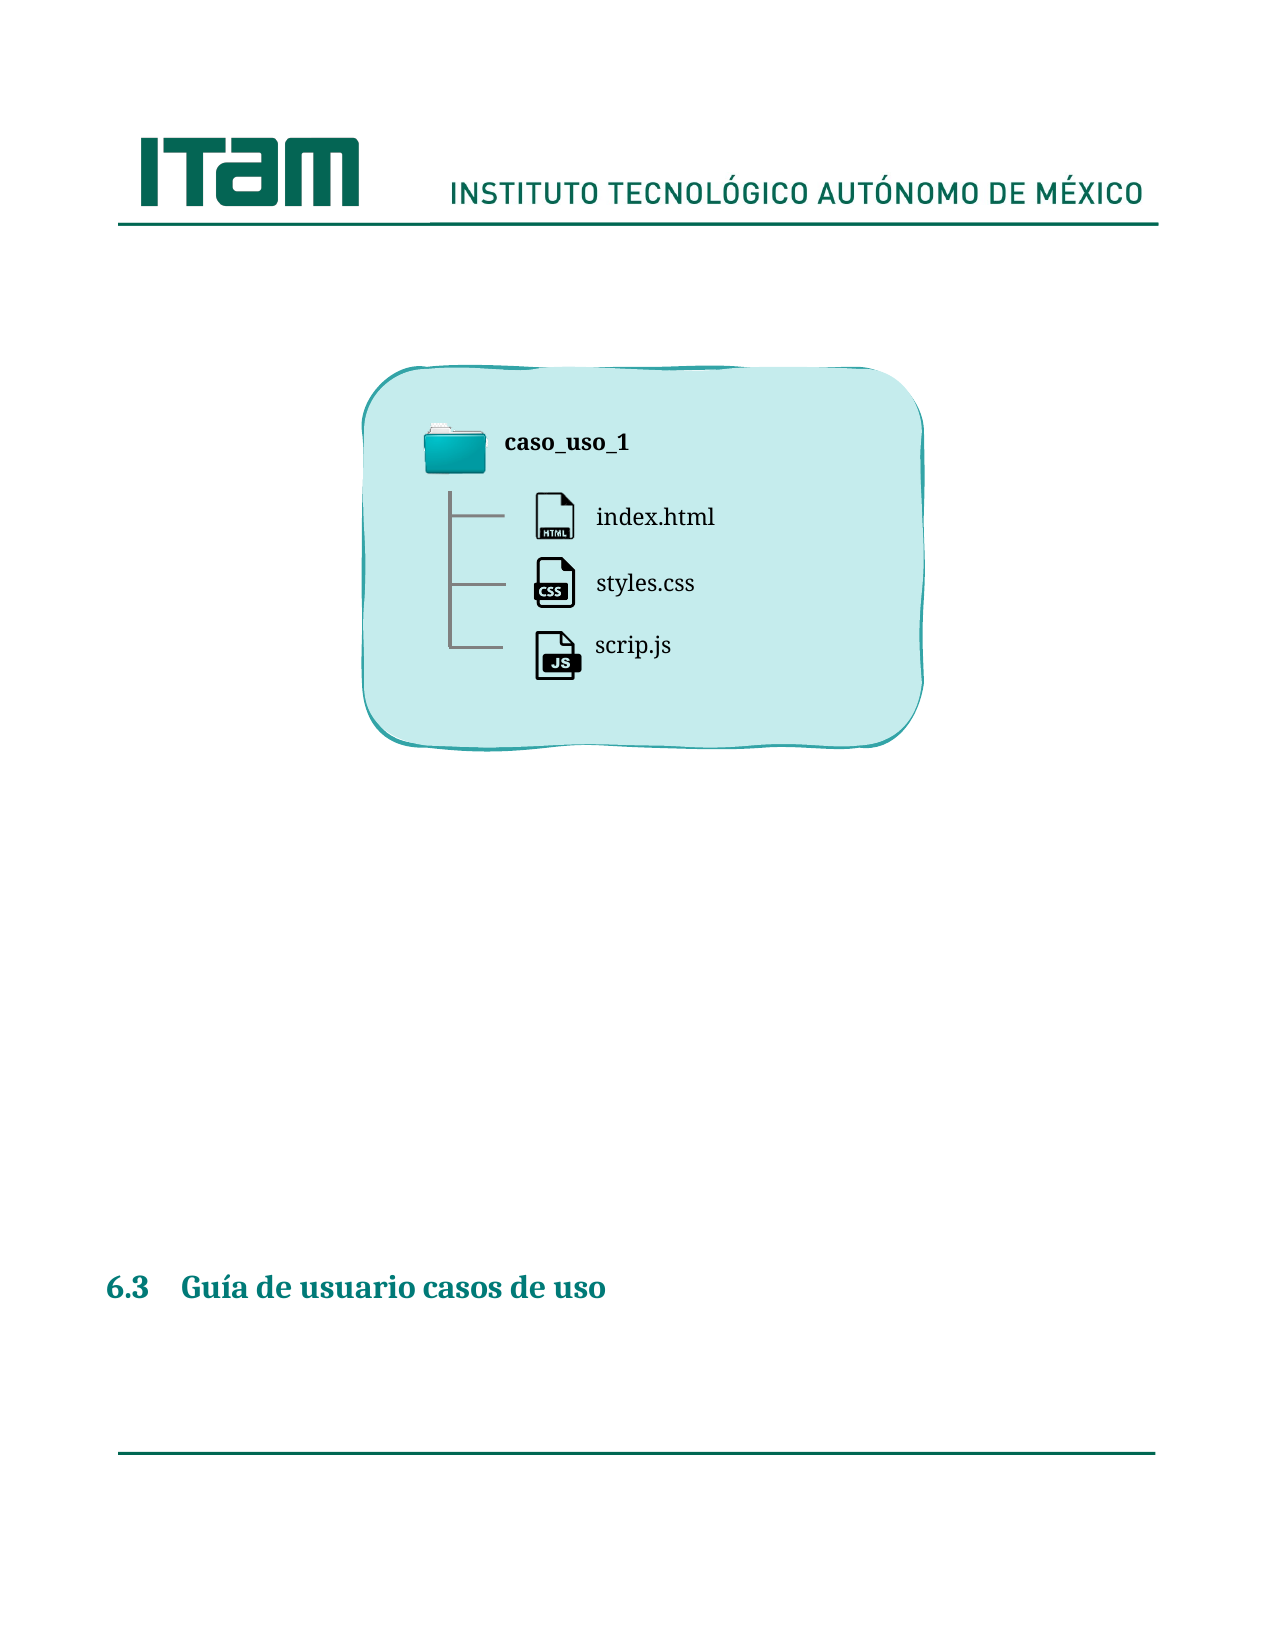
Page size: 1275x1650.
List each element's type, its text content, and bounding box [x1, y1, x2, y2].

picture [523, 484, 586, 547]
picture [421, 423, 488, 478]
subtitle Guía de usuario casos de uso [106, 1268, 1169, 1307]
picture [529, 557, 580, 608]
picture [534, 631, 583, 680]
picture [450, 172, 1143, 205]
picture [118, 118, 381, 222]
